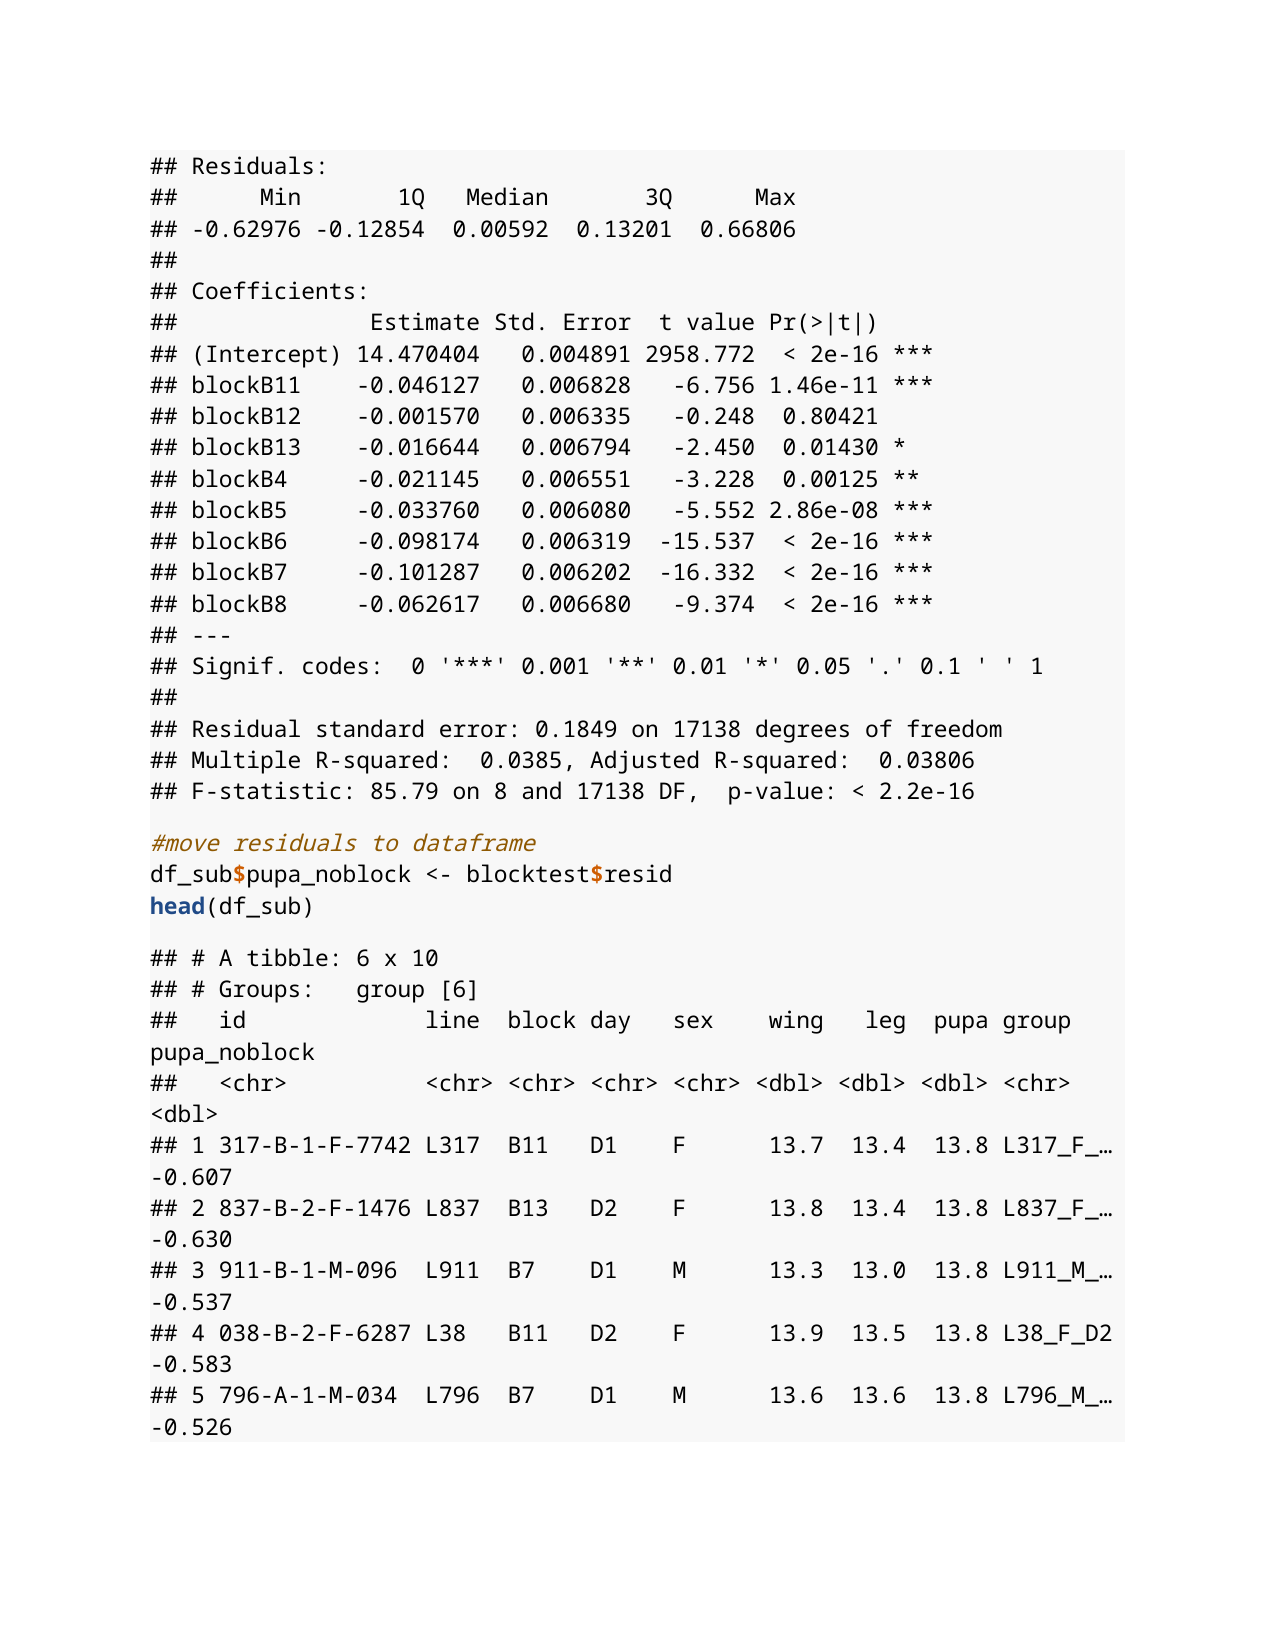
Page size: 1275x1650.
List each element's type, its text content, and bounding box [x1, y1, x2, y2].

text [150, 942, 1125, 1442]
text #move residuals to dataframe df_sub$pupa_noblock <- blocktest$resid head(df_sub) [150, 827, 1125, 921]
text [150, 150, 1125, 806]
